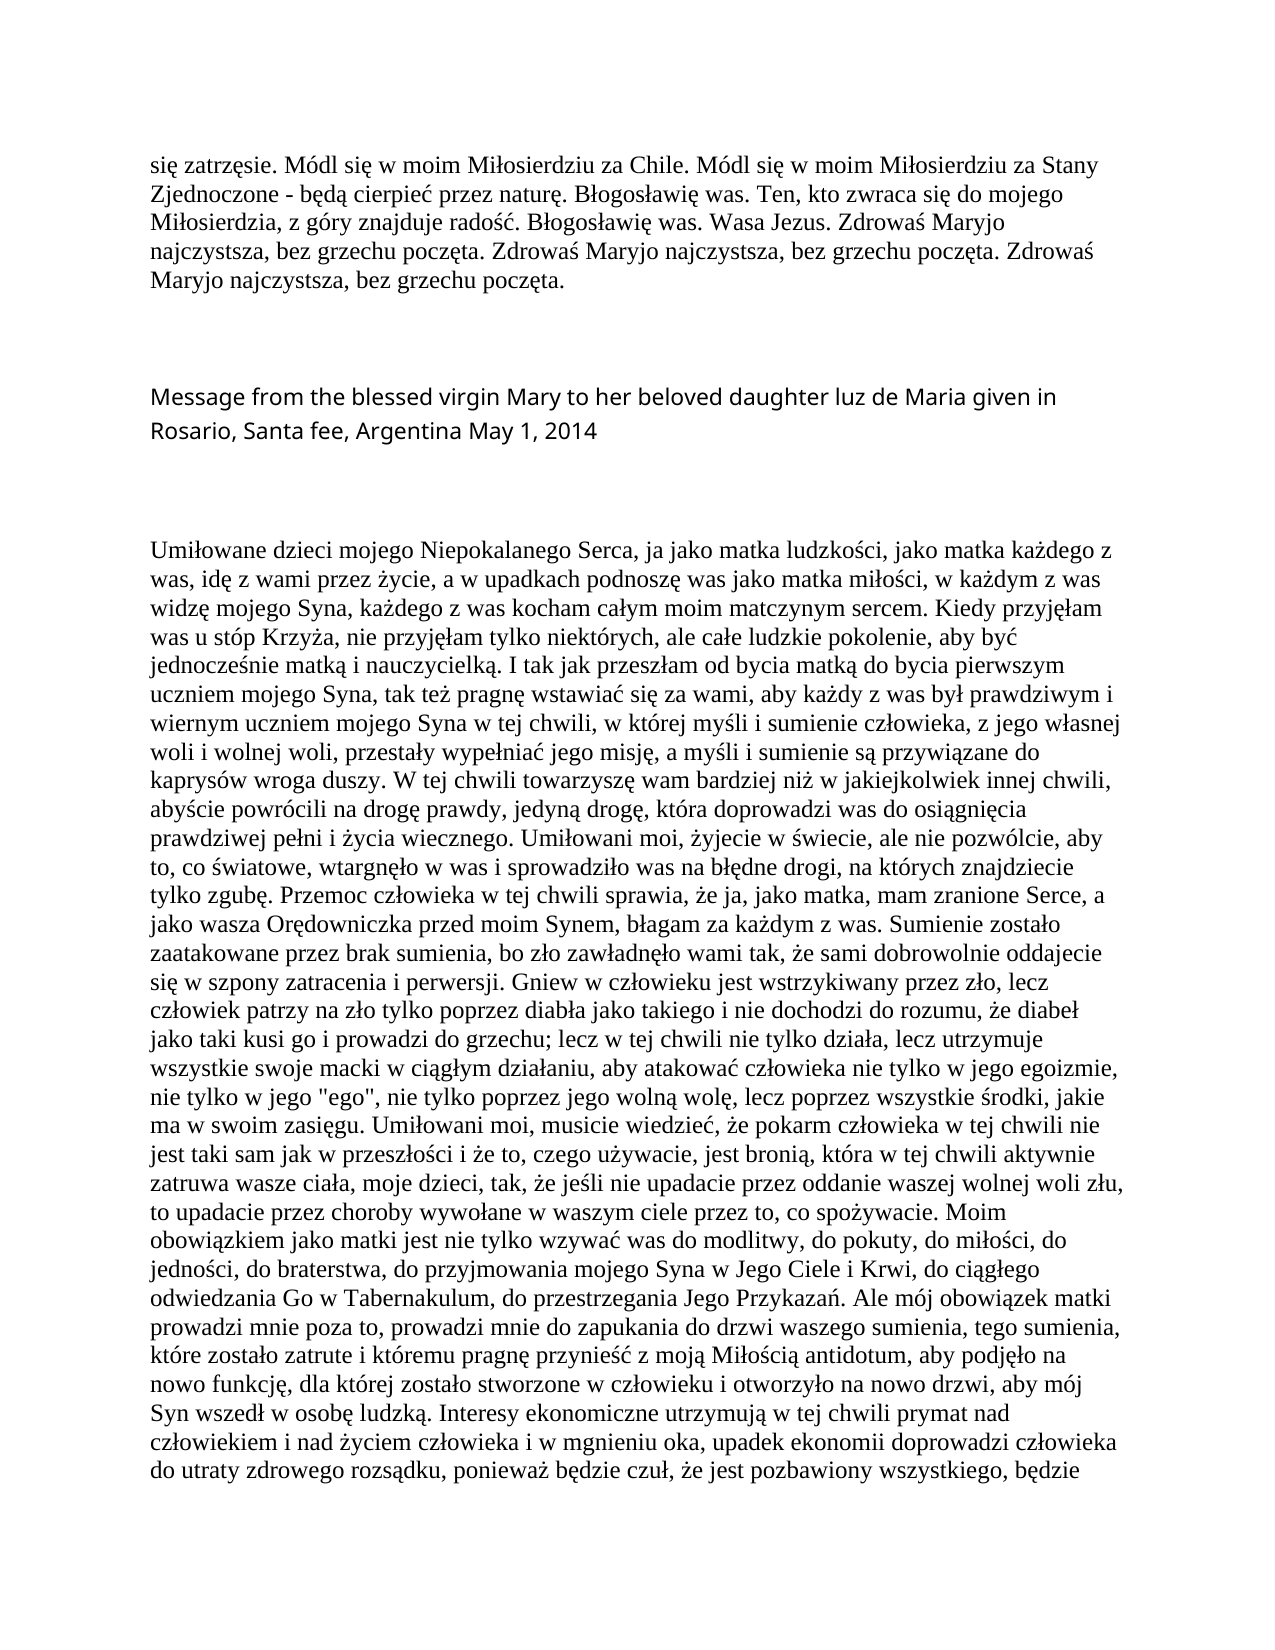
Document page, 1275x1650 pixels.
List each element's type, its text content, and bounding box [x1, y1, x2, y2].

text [150, 535, 1125, 1484]
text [150, 150, 1125, 294]
text Message from the blessed virgin Mary to her beloved daughter luz de Maria given in Rosario, Santa fee, Argentina May 1, 2014 [150, 381, 1125, 446]
